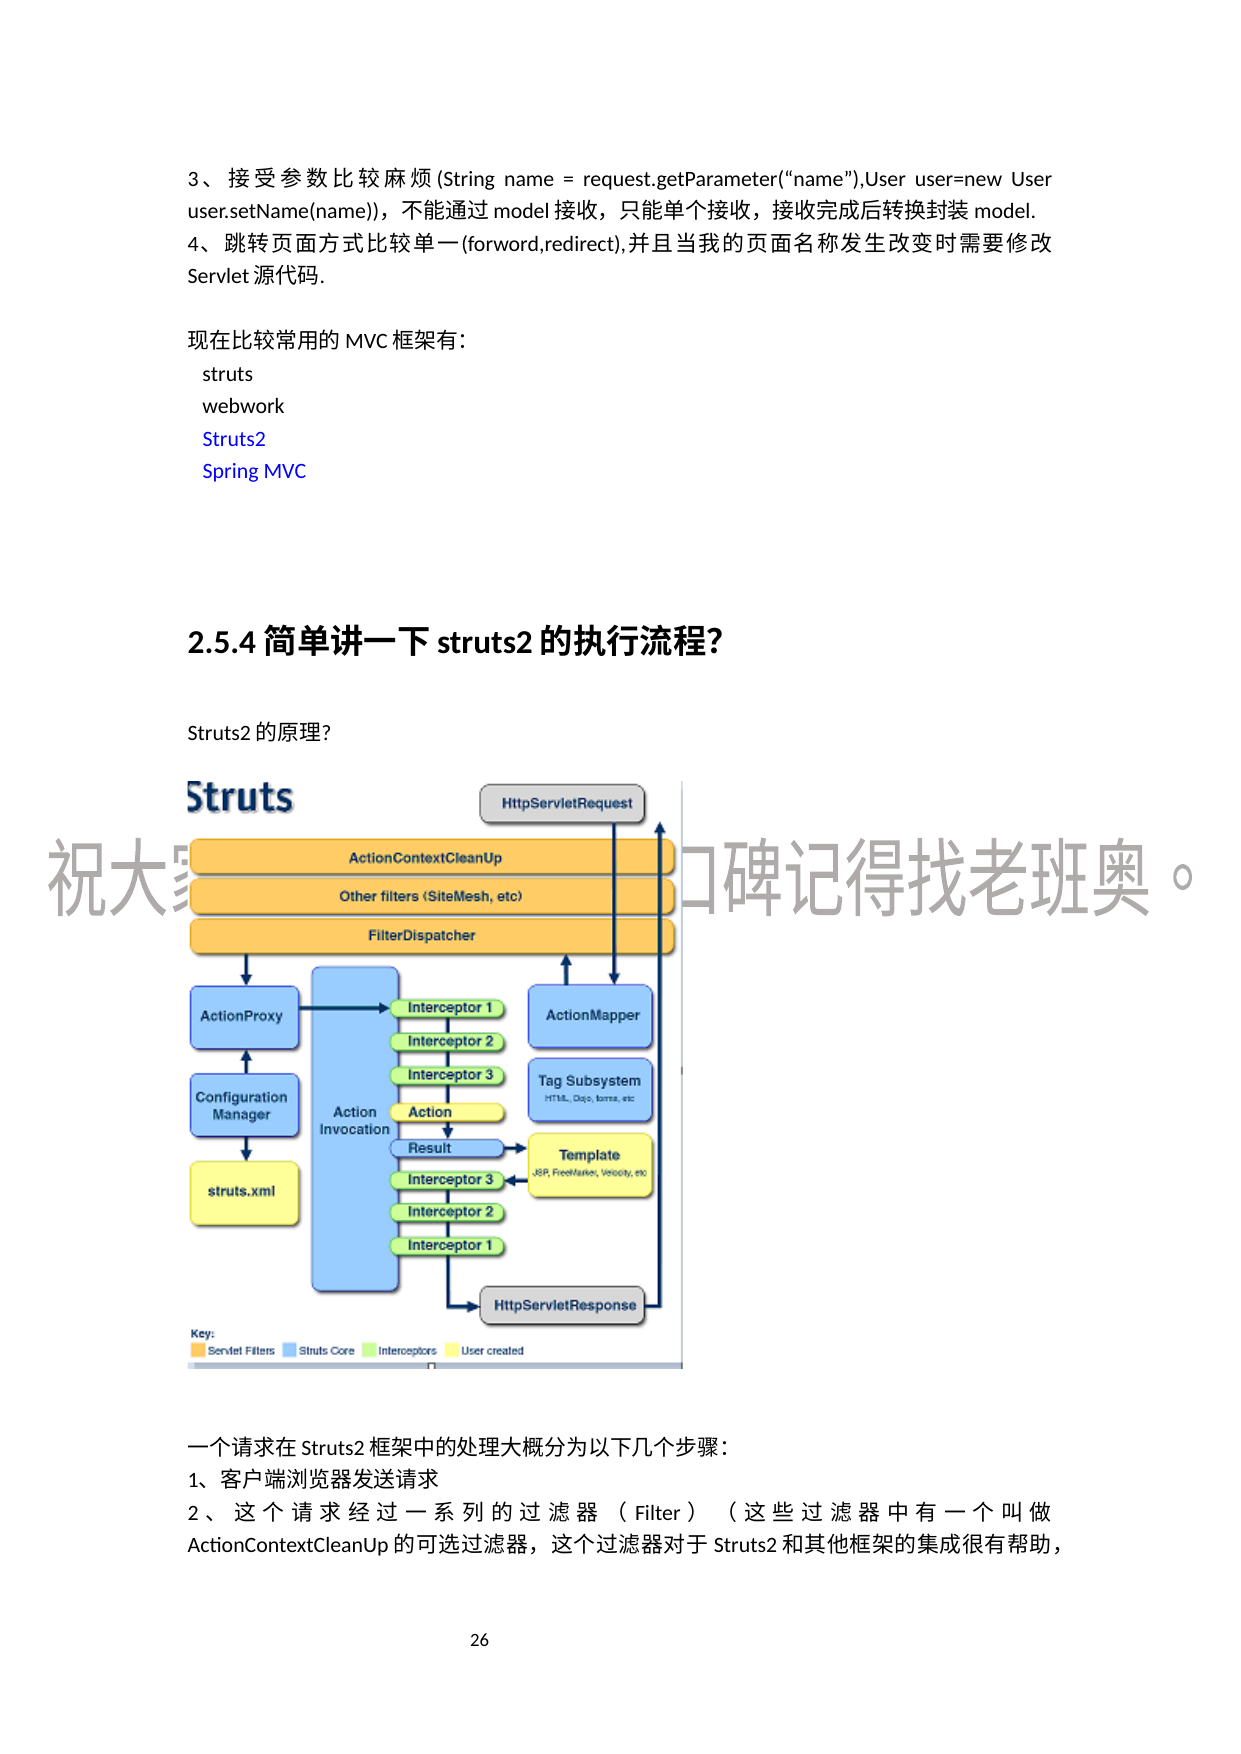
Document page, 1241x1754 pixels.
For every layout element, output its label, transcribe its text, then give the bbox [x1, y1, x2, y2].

text 现在比较常用的MVC框架有： [187, 324, 1053, 357]
text struts [187, 357, 1053, 389]
text Spring MVC [187, 454, 1053, 487]
text Struts2 [187, 422, 1053, 454]
text 一个请求在Struts2框架中的处理大概分为以下几个步骤： [187, 1431, 1053, 1464]
picture [187, 781, 683, 1369]
text webwork [187, 389, 1053, 422]
subtitle 2.5.4 简单讲一下struts2的执行流程？ [187, 609, 1053, 674]
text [187, 1496, 1053, 1561]
text 3、接受参数比较麻烦(String name = request.getParameter(“name”),User user=new User user.setName(name))，不能通过model接收，只能单个接收，接收完成后转换封装model. [187, 162, 1053, 227]
text 1、客户端浏览器发送请求 [187, 1464, 1053, 1496]
text Struts2的原理? [187, 716, 1053, 749]
text 4、跳转页面方式比较单一(forword,redirect),并且当我的页面名称发生改变时需要修改Servlet源代码. [187, 227, 1053, 292]
